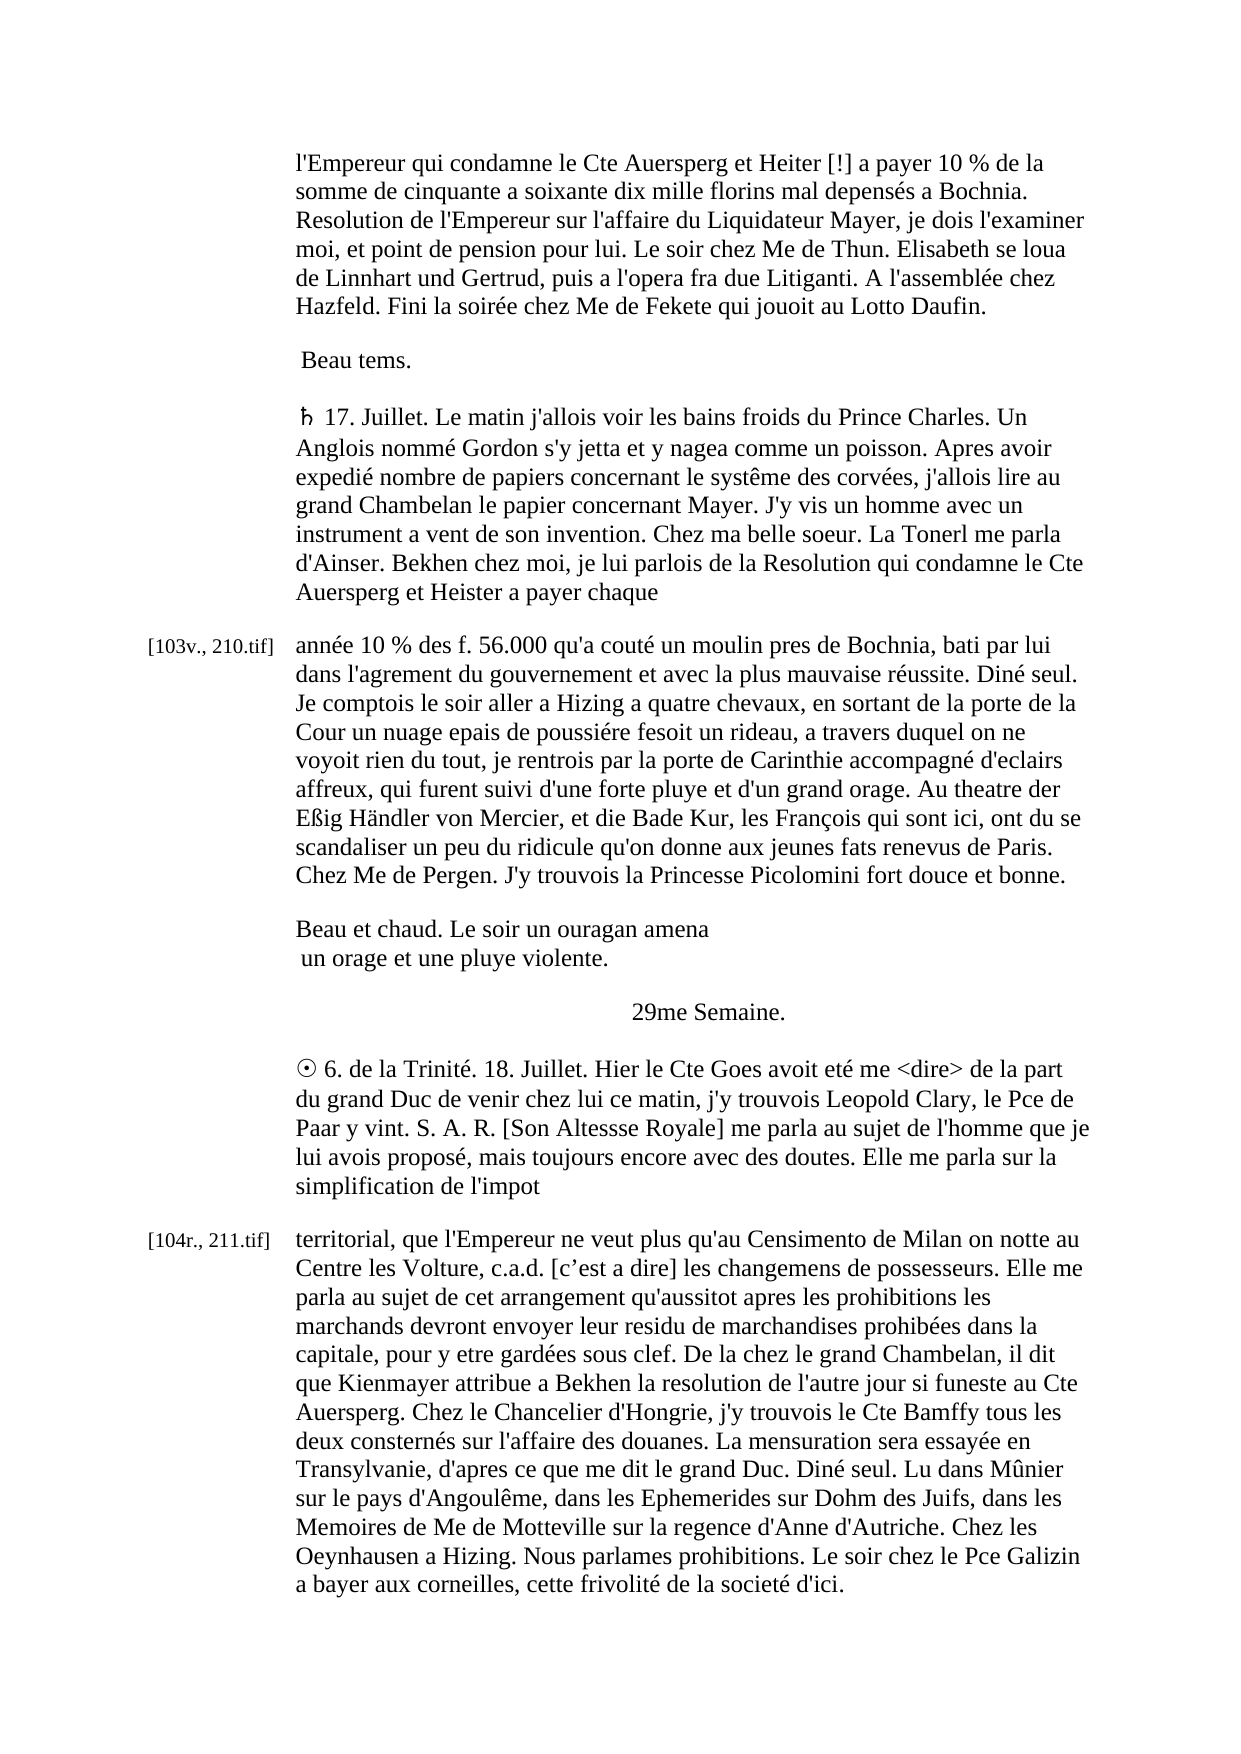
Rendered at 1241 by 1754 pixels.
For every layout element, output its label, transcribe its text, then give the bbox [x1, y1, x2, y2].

text ☉ 6. de la Trinité. 18. Juillet. Hier le Cte Goes avoit eté me <dire> de la part du grand Duc de venir chez lui ce matin, j'y trouvois Leopold Clary, le Pce de Paar y vint. S. A. R. [Son Altessse Royale] me parla au sujet de l'homme que je lui avois proposé, mais toujours encore avec des doutes. Elle me parla sur la simplification de l'impot [295, 1050, 1093, 1199]
text Beau et chaud. Le soir un ouragan amena un orage et une pluye violente. [295, 914, 1093, 972]
text ♄ 17. Juillet. Le matin j'allois voir les bains froids du Prince Charles. Un Anglois nommé Gordon s'y jetta et y nagea comme un poisson. Apres avoir expedié nombre de papiers concernant le systême des corvées, j'allois lire au grand Chambelan le papier concernant Mayer. J'y vis un homme avec un instrument a vent de son invention. Chez ma belle soeur. La Tonerl me parla d'Ainser. Bekhen chez moi, je lui parlois de la Resolution qui condamne le Cte Auersperg et Heister a payer chaque [295, 399, 1093, 605]
text Beau tems. [295, 345, 1093, 374]
text [103v., 210.tif] année 10 % des f. 56.000 qu'a couté un moulin pres de Bochnia, bati par lui dans l'agrement du gouvernement et avec la plus mauvaise réussite. Diné seul. Je comptois le soir aller a Hizing a quatre chevaux, en sortant de la porte de la Cour un nuage epais de poussiére fesoit un rideau, a travers duquel on ne voyoit rien du tout, je rentrois par la porte de Carinthie accompagné d'eclairs affreux, qui furent suivi d'une forte pluye et d'un grand orage. Au theatre der Eßig Händler von Mercier, et die Bade Kur, les François qui sont ici, ont du se scandaliser un peu du ridicule qu'on donne aux jeunes fats renevus de Paris. Chez Me de Pergen. J'y trouvois la Princesse Picolomini fort douce et bonne. [148, 630, 1093, 889]
text [104r., 211.tif] territorial, que l'Empereur ne veut plus qu'au Censimento de Milan on notte au Centre les Volture, c.a.d. [c’est a dire] les changemens de possesseurs. Elle me parla au sujet de cet arrangement qu'aussitot apres les prohibitions les marchands devront envoyer leur residu de marchandises prohibées dans la capitale, pour y etre gardées sous clef. De la chez le grand Chambelan, il dit que Kienmayer attribue a Bekhen la resolution de l'autre jour si funeste au Cte Auersperg. Chez le Chancelier d'Hongrie, j'y trouvois le Cte Bamffy tous les deux consternés sur l'affaire des douanes. La mensuration sera essayée en Transylvanie, d'apres ce que me dit le grand Duc. Diné seul. Lu dans Mûnier sur le pays d'Angoulême, dans les Ephemerides sur Dohm des Juifs, dans les Memoires de Me de Motteville sur la regence d'Anne d'Autriche. Chez les Oeynhausen a Hizing. Nous parlames prohibitions. Le soir chez le Pce Galizin a bayer aux corneilles, cette frivolité de la societé d'ici. [148, 1224, 1093, 1598]
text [148, 148, 1093, 320]
text 29me Semaine. [148, 997, 1093, 1025]
